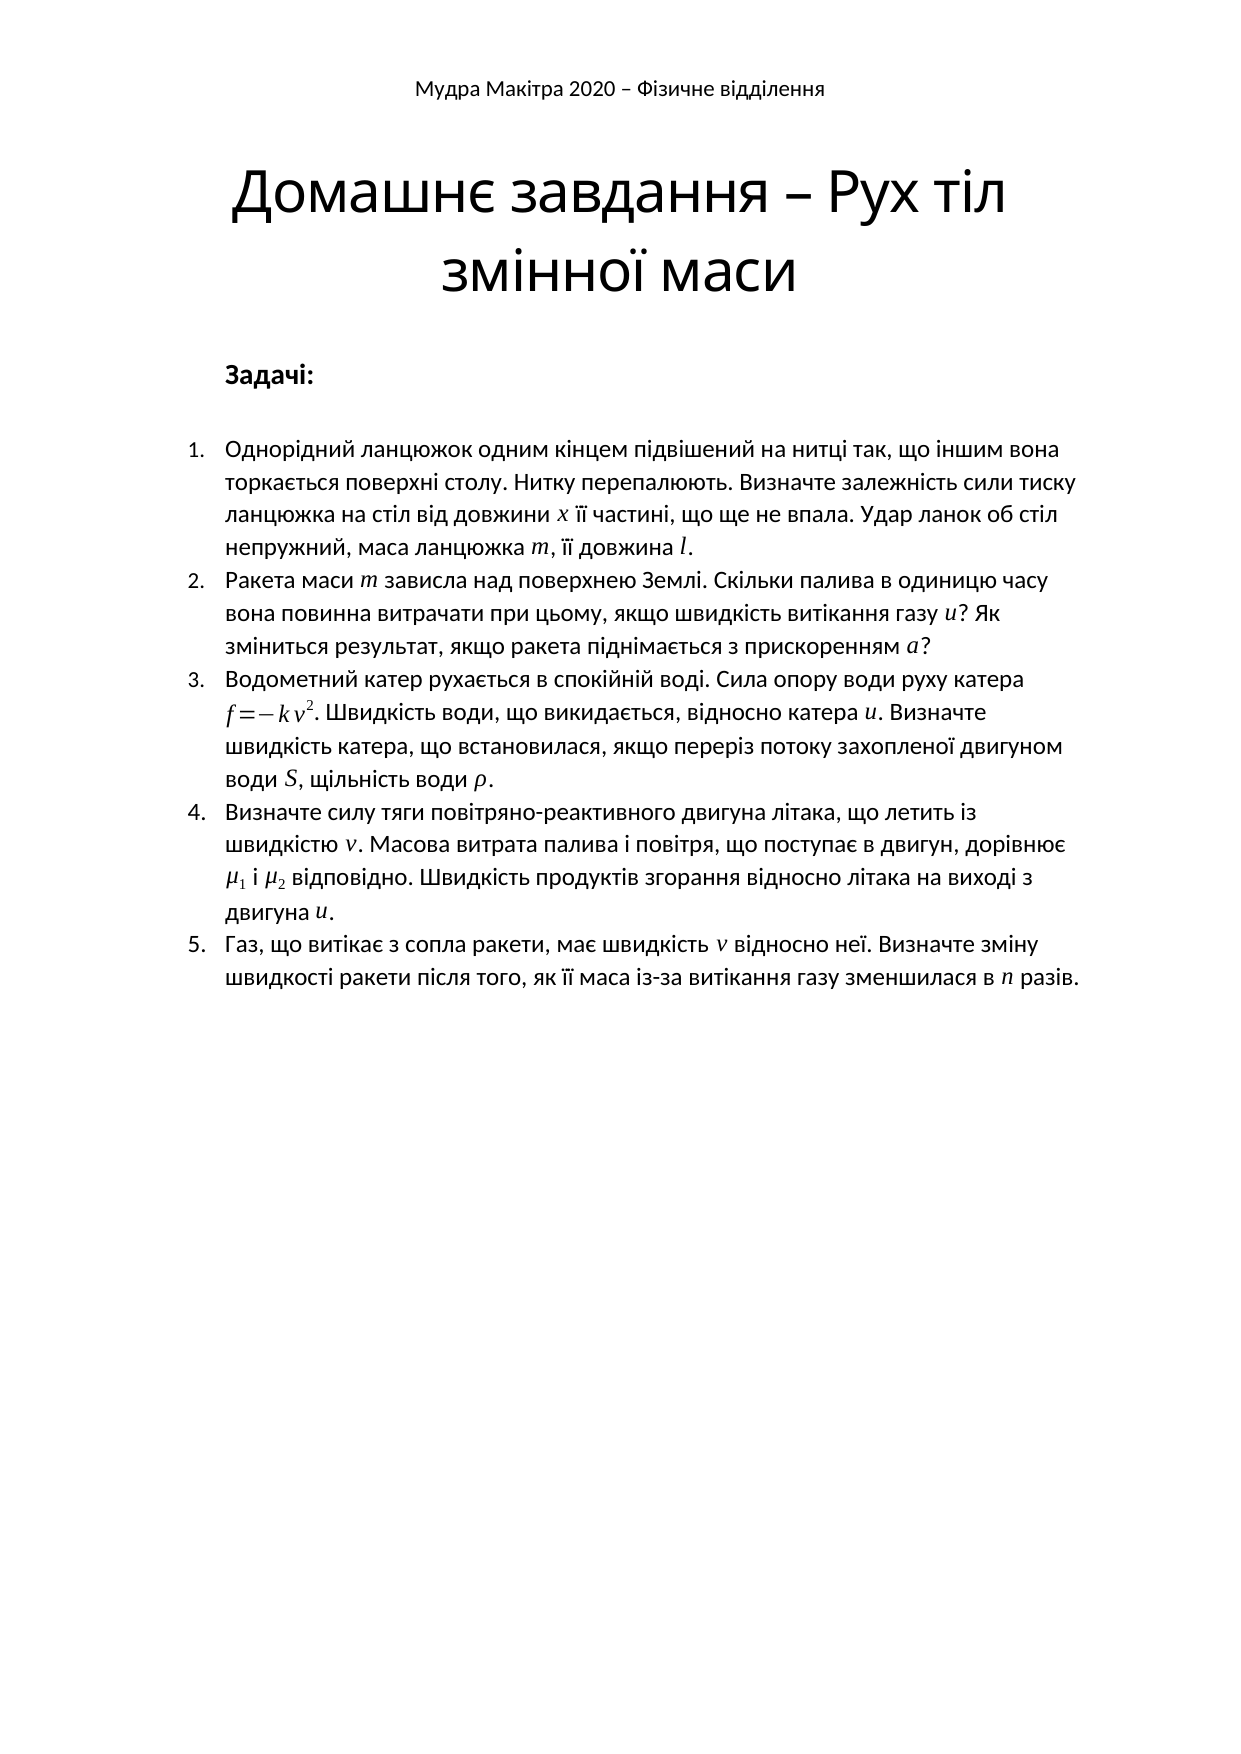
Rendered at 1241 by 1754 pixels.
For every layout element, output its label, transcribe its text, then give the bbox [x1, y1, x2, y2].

list Газ, що витікає з сопла ракети, має швидкість відносно неї. Визначте зміну швидкості ракети після того, як її маса із-за витікання газу зменшилася в разів. [187, 929, 1090, 992]
title Домашнє завдання – Рух тіл змінної маси [150, 150, 1090, 309]
list Водометний катер рухається в спокійній воді. Сила опору води руху катера . Швидкість води, що викидається, відносно катера . Визначте швидкість катера, що встановилася, якщо переріз потоку захопленої двигуном води , щільність води . [187, 663, 1090, 793]
list Однорідний ланцюжок одним кінцем підвішений на нитці так, що іншим вона торкається поверхні столу. Нитку перепалюють. Визначте залежність сили тиску ланцюжка на стіл від довжини її частині, що ще не впала. Удар ланок об стіл непружний, маса ланцюжка , її довжина . [187, 433, 1090, 562]
list Визначте силу тяги повітряно-реактивного двигуна літака, що летить із швидкістю . Масова витрата палива і повітря, що поступає в двигун, дорівнює і відповідно. Швидкість продуктів згорання відносно літака на виході з двигуна . [187, 796, 1090, 926]
list Ракета маси зависла над поверхнею Землі. Скільки палива в одиницю часу вона повинна витрачати при цьому, якщо швидкість витікання газу ? Як зміниться результат, якщо ракета піднімається з прискоренням ? [187, 564, 1090, 661]
list Задачі: [225, 356, 1090, 391]
